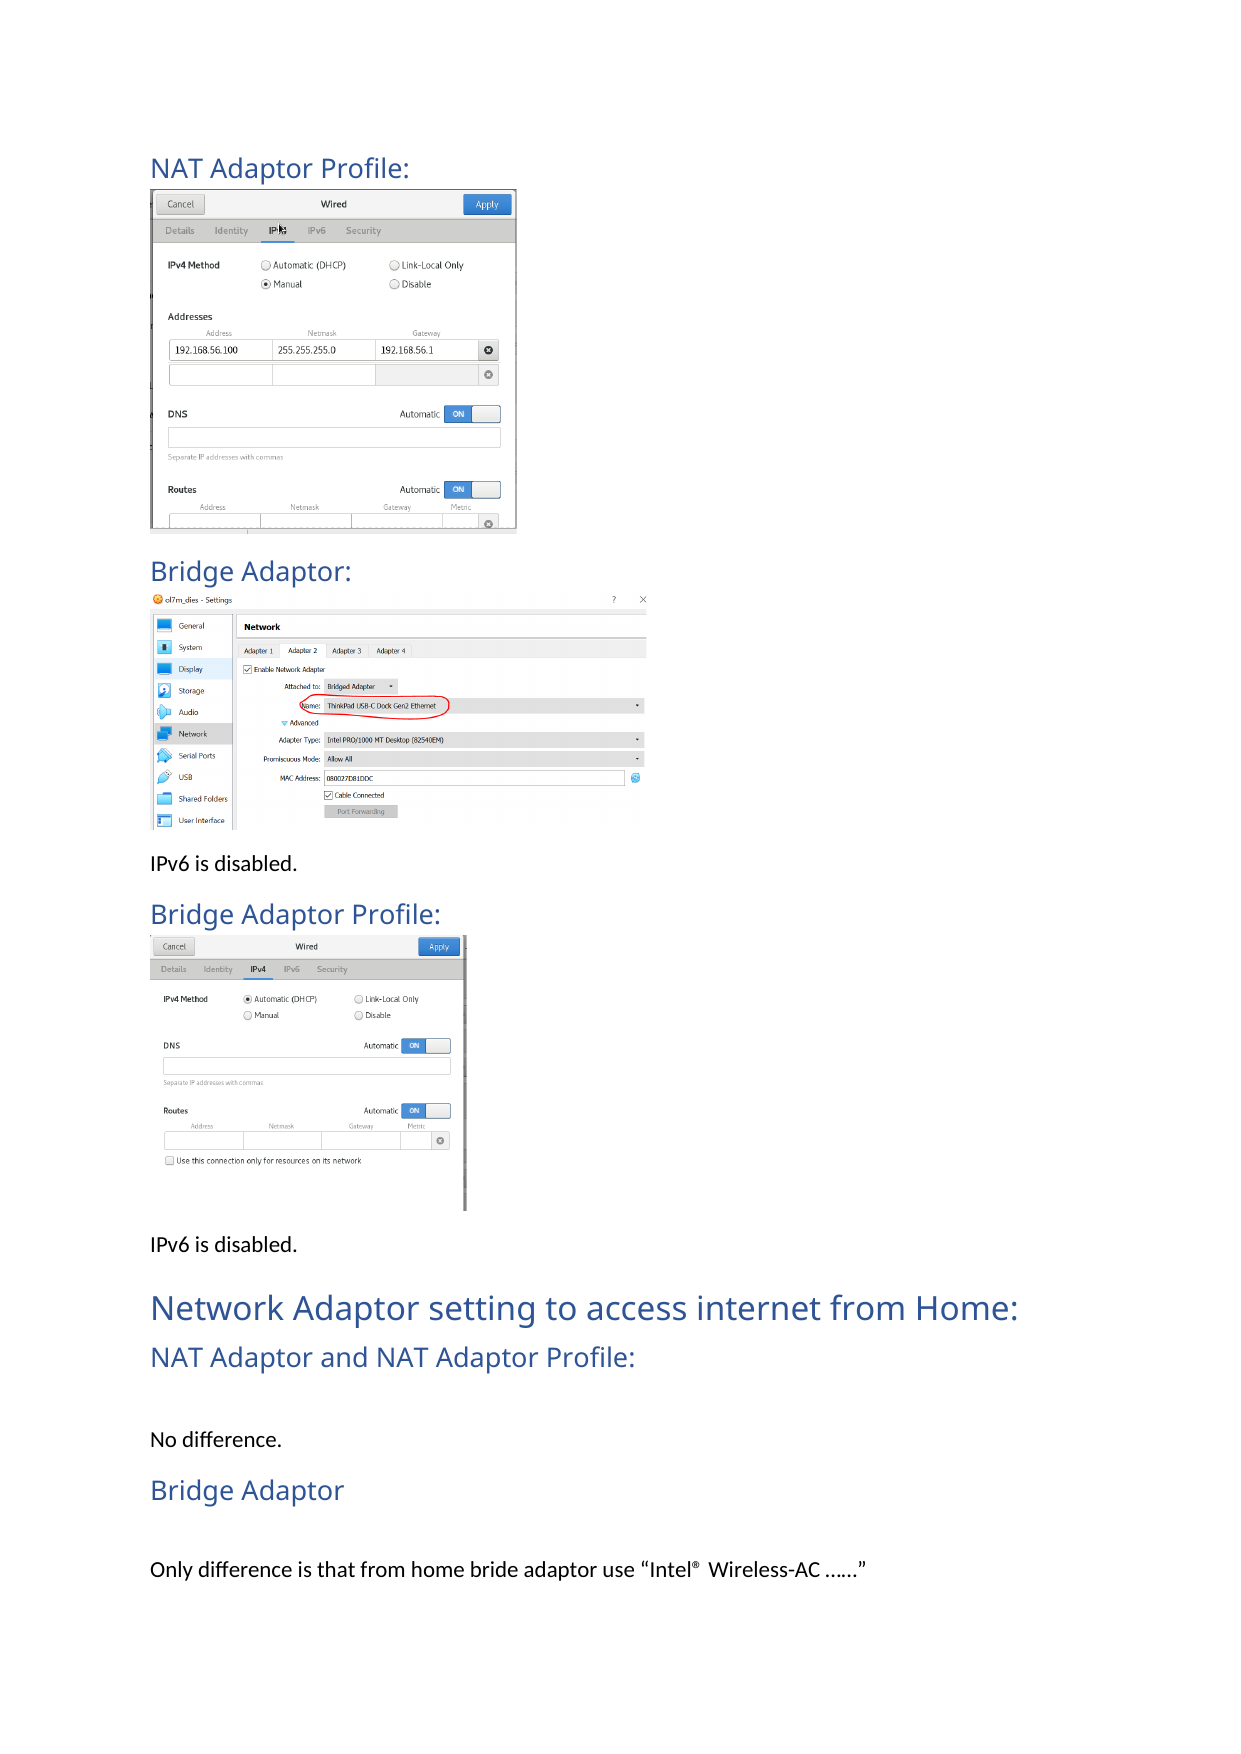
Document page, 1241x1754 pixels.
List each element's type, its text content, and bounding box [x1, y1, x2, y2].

picture [150, 592, 647, 830]
subtitle Network Adaptor setting to access internet from Home: [150, 1285, 1090, 1331]
subtitle Bridge Adaptor Profile: [150, 896, 1090, 933]
subtitle NAT Adaptor Profile: [150, 150, 1090, 187]
picture [150, 189, 517, 534]
text IPv6 is disabled. [150, 849, 1090, 877]
subtitle Bridge Adaptor: [150, 553, 1090, 589]
text No difference. [150, 1425, 1090, 1453]
subtitle Bridge Adaptor [150, 1472, 1090, 1509]
subtitle NAT Adaptor and NAT Adaptor Profile: [150, 1338, 1090, 1375]
text Only difference is that from home bride adaptor use “Intel® Wireless-AC ……” [150, 1556, 1090, 1583]
text IPv6 is disabled. [150, 1230, 1090, 1258]
picture [150, 935, 467, 1211]
